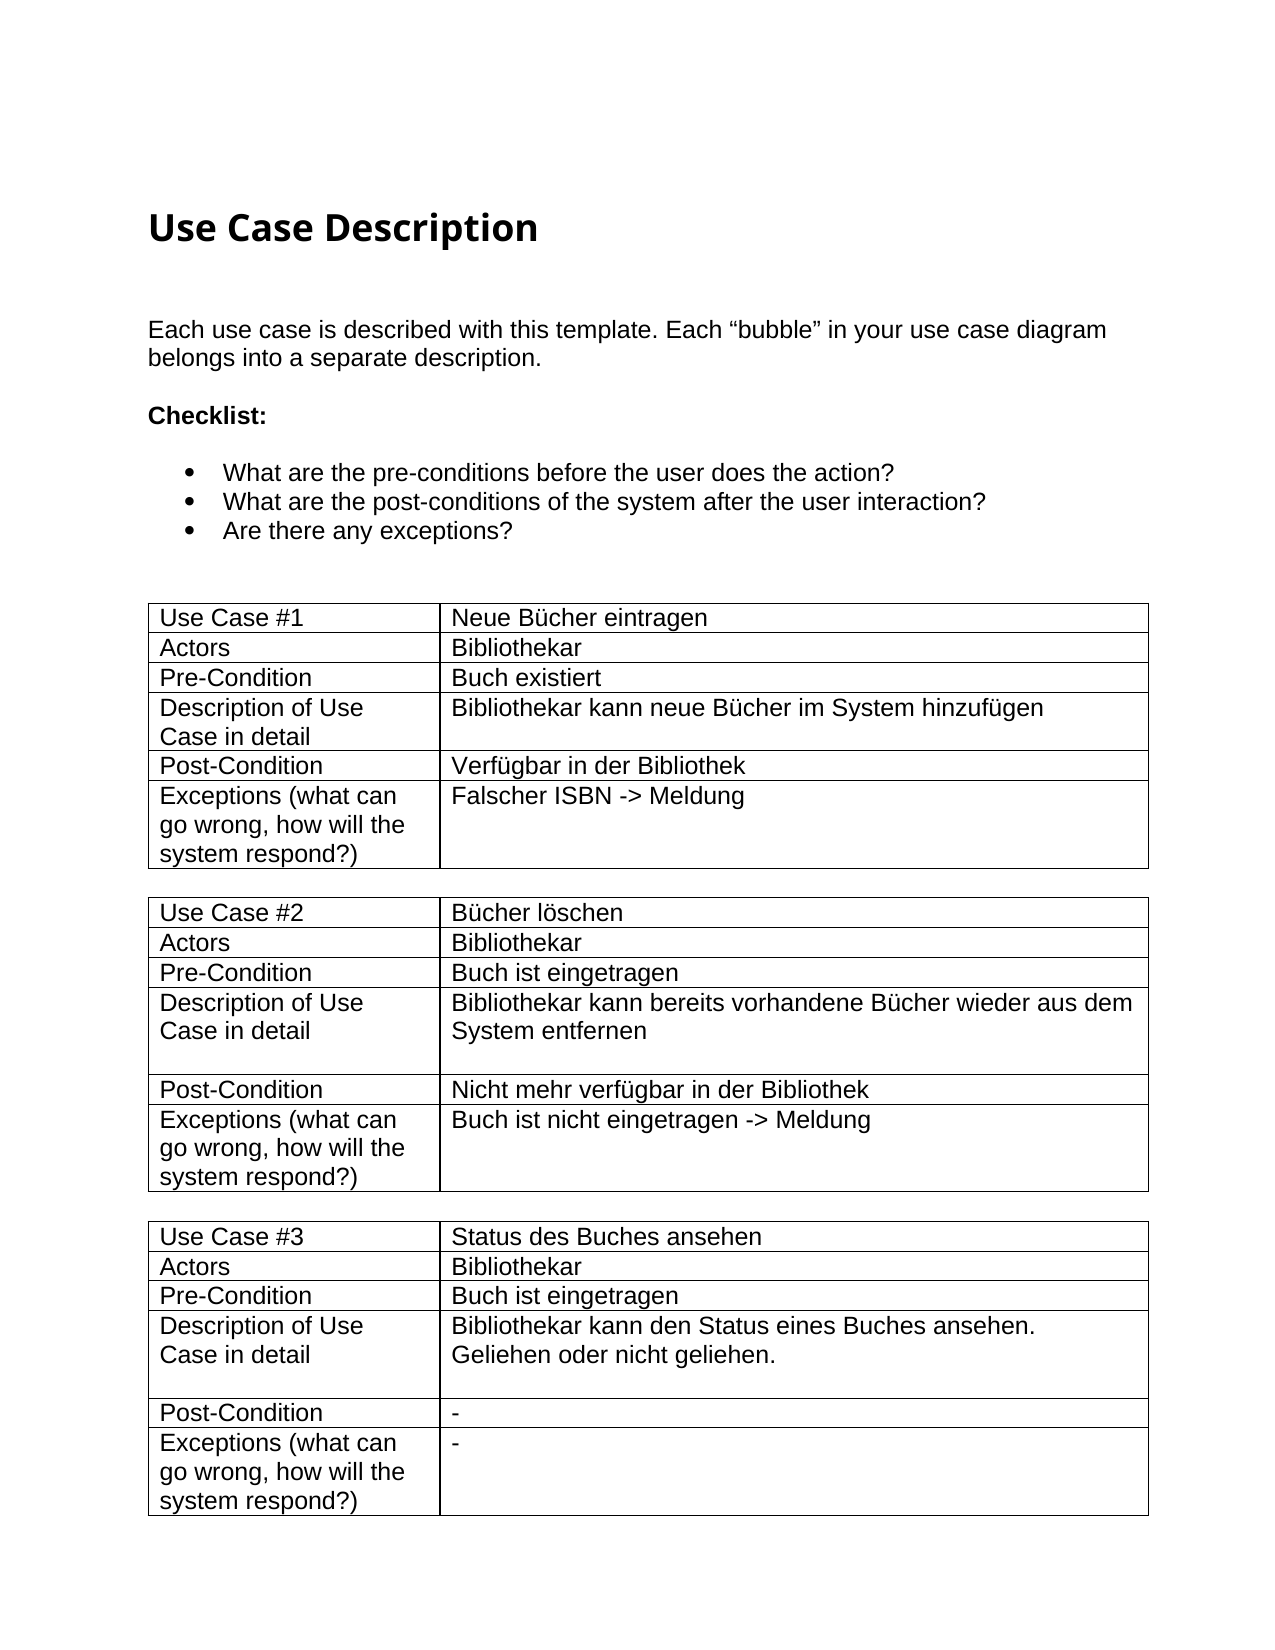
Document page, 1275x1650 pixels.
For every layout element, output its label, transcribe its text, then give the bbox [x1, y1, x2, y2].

table_cell Exceptions (what can go wrong, how will the system respond?) [149, 1428, 439, 1514]
table_cell Bibliothekar kann den Status eines Buches ansehen. Geliehen oder nicht geliehen. [441, 1311, 1148, 1397]
table_cell Pre-Condition [149, 663, 439, 692]
table_header Bücher löschen [441, 898, 1148, 927]
table_cell Buch ist eingetragen [441, 958, 1148, 987]
table_cell - [441, 1399, 1148, 1427]
text Each use case is described with this template. Each “bubble” in your use case diagram belongs into a separate description. [148, 314, 1181, 372]
table_cell Nicht mehr verfügbar in der Bibliothek [441, 1075, 1148, 1104]
table_cell Falscher ISBN -> Meldung [441, 781, 1148, 867]
table_cell Verfügbar in der Bibliothek [441, 751, 1148, 780]
table_cell Exceptions (what can go wrong, how will the system respond?) [149, 781, 439, 867]
table_cell Buch ist eingetragen [441, 1281, 1148, 1310]
list Are there any exceptions? [185, 516, 1181, 545]
table_cell Description of Use Case in detail [149, 693, 439, 750]
text Checklist: [148, 401, 1181, 429]
table_header Use Case #1 [149, 604, 439, 632]
table_cell Description of Use Case in detail [149, 988, 439, 1074]
table_cell Post-Condition [149, 1075, 439, 1104]
table_cell Description of Use Case in detail [149, 1311, 439, 1397]
title Use Case Description [148, 201, 1181, 252]
table_cell Bibliothekar [441, 633, 1148, 662]
table_cell Actors [149, 928, 439, 957]
table_cell Post-Condition [149, 1399, 439, 1427]
table_cell Post-Condition [149, 751, 439, 780]
table_cell Buch ist nicht eingetragen -> Meldung [441, 1105, 1148, 1191]
table_cell Pre-Condition [149, 1281, 439, 1310]
list What are the post-conditions of the system after the user interaction? [185, 487, 1181, 516]
table_header Status des Buches ansehen [441, 1222, 1148, 1251]
list What are the pre-conditions before the user does the action? [185, 458, 1181, 487]
table_cell Buch existiert [441, 663, 1148, 692]
table_cell Bibliothekar kann neue Bücher im System hinzufügen [441, 693, 1148, 750]
table_cell Bibliothekar [441, 928, 1148, 957]
table_header Use Case #2 [149, 898, 439, 927]
table_cell Actors [149, 1252, 439, 1280]
table_header Neue Bücher eintragen [441, 604, 1148, 632]
table_header Use Case #3 [149, 1222, 439, 1251]
table_cell - [441, 1428, 1148, 1514]
table_cell Bibliothekar kann bereits vorhandene Bücher wieder aus dem System entfernen [441, 988, 1148, 1074]
table_cell Pre-Condition [149, 958, 439, 987]
table_cell Exceptions (what can go wrong, how will the system respond?) [149, 1105, 439, 1191]
table_cell Bibliothekar [441, 1252, 1148, 1280]
table_cell Actors [149, 633, 439, 662]
